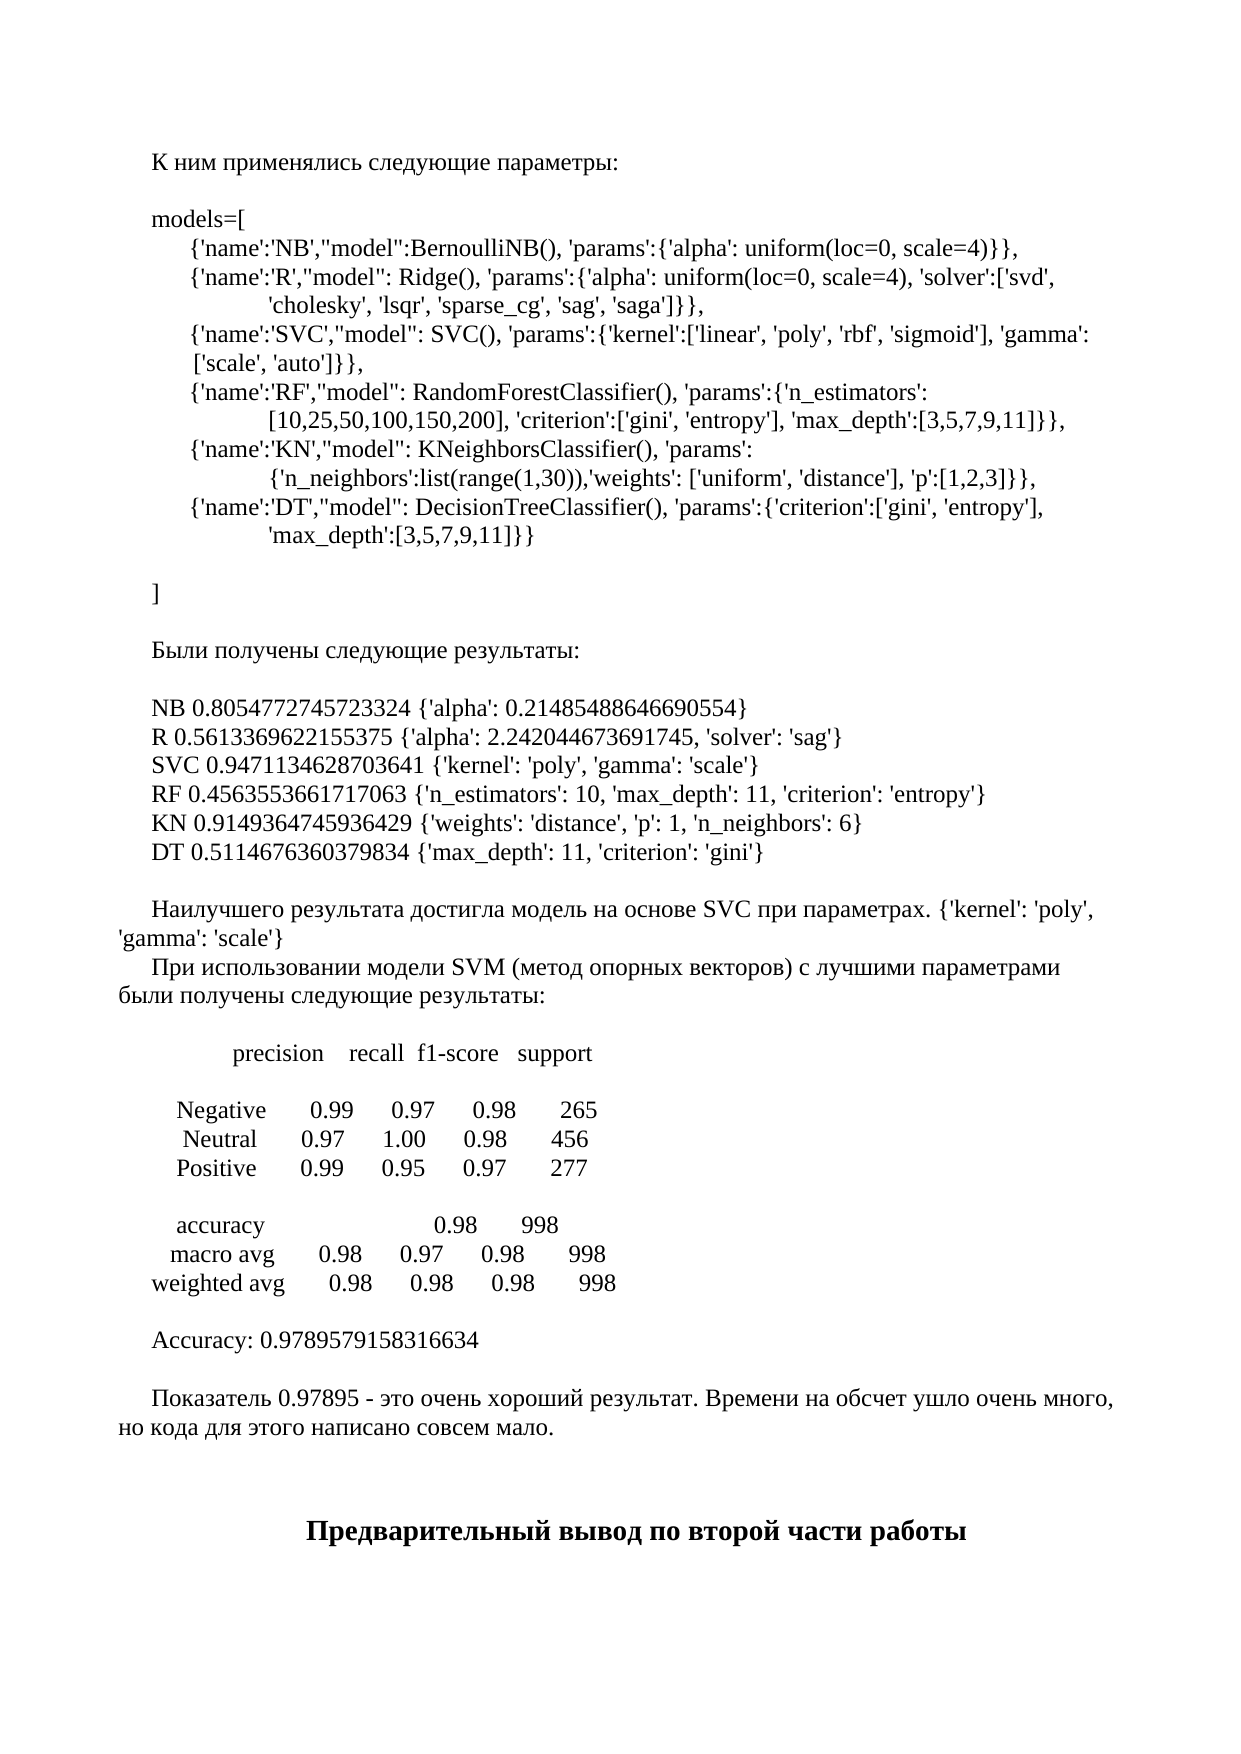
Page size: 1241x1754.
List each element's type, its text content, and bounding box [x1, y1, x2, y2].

text {'name':'SVC',"model": SVC(), 'params':{'kernel':['linear', 'poly', 'rbf', 'sigmoid'], 'gamma': ['scale', 'auto']}}, [118, 319, 1122, 377]
text Были получены следующие результаты: [118, 636, 1122, 664]
text RF 0.4563553661717063 {'n_estimators': 10, 'max_depth': 11, 'criterion': 'entropy'} [118, 779, 1122, 808]
text {'name':'RF',"model": RandomForestClassifier(), 'params':{'n_estimators': [10,25,50,100,150,200], 'criterion':['gini', 'entropy'], 'max_depth':[3,5,7,9,11]}}, [118, 377, 1122, 434]
text macro avg 0.98 0.97 0.98 998 [118, 1239, 1122, 1268]
text Neutral 0.97 1.00 0.98 456 [118, 1124, 1122, 1153]
text {'name':'NB',"model":BernoulliNB(), 'params':{'alpha': uniform(loc=0, scale=4)}}, [118, 233, 1122, 262]
subtitle Предварительный вывод по второй части работы [118, 1513, 1122, 1546]
text R 0.5613369622155375 {'alpha': 2.242044673691745, 'solver': 'sag'} [118, 722, 1122, 751]
text KN 0.9149364745936429 {'weights': 'distance', 'p': 1, 'n_neighbors': 6} [118, 808, 1122, 837]
text NB 0.8054772745723324 {'alpha': 0.21485488646690554} [118, 693, 1122, 722]
text К ним применялись следующие параметры: [118, 147, 1122, 176]
text accuracy 0.98 998 [118, 1211, 1122, 1239]
text Positive 0.99 0.95 0.97 277 [118, 1153, 1122, 1182]
text ] [118, 578, 1122, 607]
text {'name':'DT',"model": DecisionTreeClassifier(), 'params':{'criterion':['gini', 'entropy'], 'max_depth':[3,5,7,9,11]}} [118, 492, 1122, 549]
text {'name':'KN',"model": KNeighborsClassifier(), 'params': {'n_neighbors':list(range(1,30)),'weights': ['uniform', 'distance'], 'p':[1,2,3]}}, [118, 434, 1122, 492]
text models=[ [118, 204, 1122, 233]
text weighted avg 0.98 0.98 0.98 998 [118, 1268, 1122, 1297]
text Accuracy: 0.9789579158316634 [118, 1326, 1122, 1354]
text precision recall f1-score support [118, 1038, 1122, 1067]
text DT 0.5114676360379834 {'max_depth': 11, 'criterion': 'gini'} [118, 837, 1122, 866]
text Показатель 0.97895 - это очень хороший результат. Времени на обсчет ушло очень много, но кода для этого написано совсем мало. [118, 1383, 1122, 1441]
text SVC 0.9471134628703641 {'kernel': 'poly', 'gamma': 'scale'} [118, 751, 1122, 779]
text При использовании модели SVM (метод опорных векторов) с лучшими параметрами были получены следующие результаты: [118, 952, 1122, 1009]
text Наилучшего результата достигла модель на основе SVC при параметрах. {'kernel': 'poly', 'gamma': 'scale'} [118, 894, 1122, 952]
text {'name':'R',"model": Ridge(), 'params':{'alpha': uniform(loc=0, scale=4), 'solver':['svd', 'cholesky', 'lsqr', 'sparse_cg', 'sag', 'saga']}}, [118, 262, 1122, 319]
text Negative 0.99 0.97 0.98 265 [118, 1096, 1122, 1124]
